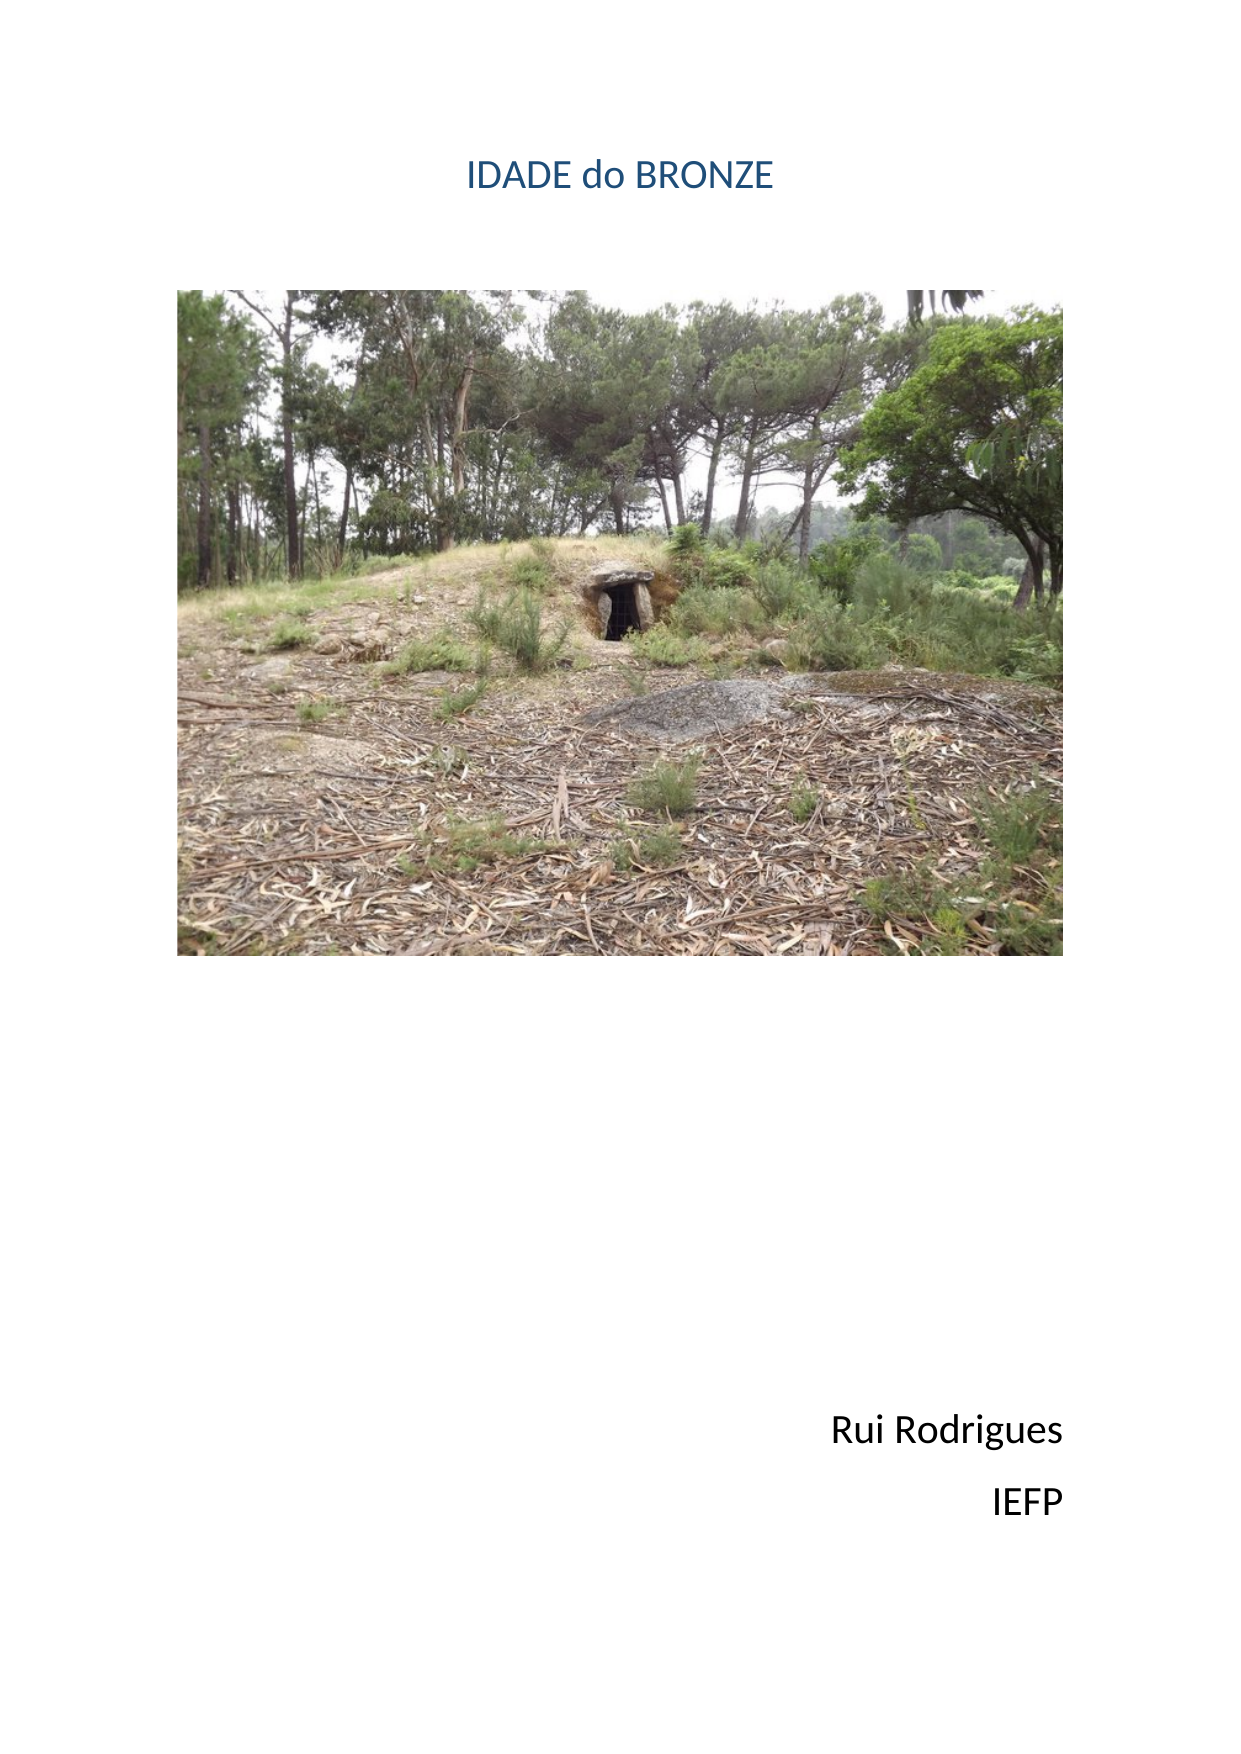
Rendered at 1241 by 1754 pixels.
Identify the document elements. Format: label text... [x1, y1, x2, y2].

text Rui Rodrigues [177, 1403, 1063, 1454]
picture [177, 290, 1063, 956]
text IEFP [177, 1475, 1063, 1526]
text IDADE do BRONZE [177, 148, 1063, 198]
